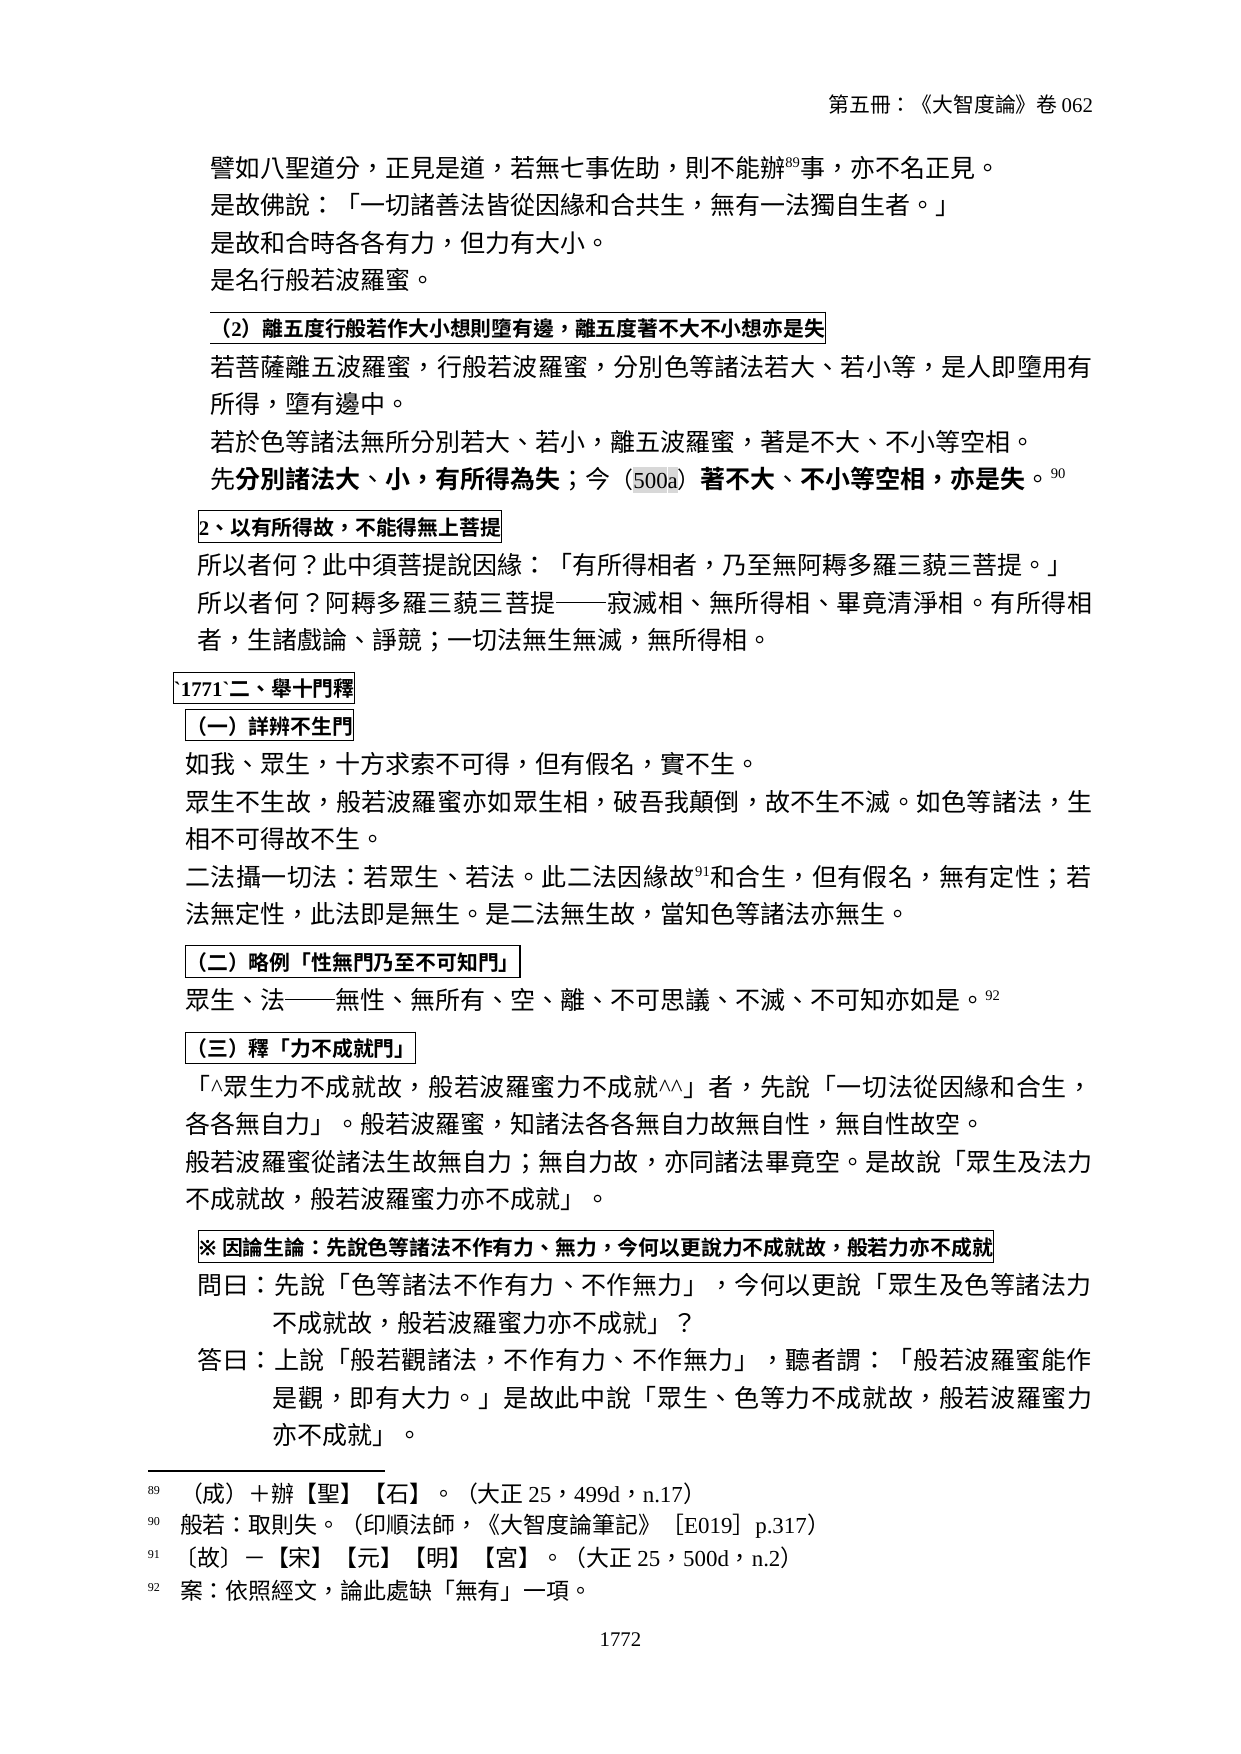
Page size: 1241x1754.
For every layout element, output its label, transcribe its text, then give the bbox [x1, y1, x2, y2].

text 如我、眾生，十方求索不可得，但有假名，實不生。 [185, 744, 1092, 781]
text 眾生、法──無性、無所有、空、離、不可思議、不滅、不可知亦如是。 [185, 980, 1092, 1018]
text 是故佛說：「一切諸善法皆從因緣和合共生，無有一法獨自生者。」 [210, 185, 1092, 223]
text 2、以有所得故，不能得無上菩提 [198, 508, 1092, 545]
text 「^眾生力不成就故，般若波羅蜜力不成就^^」者，先說「一切法從因緣和合生，各各無自力」。般若波羅蜜，知諸法各各無自力故無自性，無自性故空。 [185, 1066, 1092, 1141]
text （一）詳辨不生門 [185, 706, 1092, 744]
text （2）離五度行般若作大小想則墮有邊，離五度著不大不小想亦是失 [210, 309, 1092, 346]
text 問曰：先說「色等諸法不作有力、不作無力」，今何以更說「眾生及色等諸法力不成就故，般若波羅蜜力亦不成就」？ [198, 1265, 1092, 1340]
text 譬如八聖道分，正見是道，若無七事佐助，則不能辦事，亦不名正見。 [210, 148, 1092, 185]
text `1771`二、舉十門釋 [173, 669, 1092, 706]
text 二法攝一切法：若眾生、若法。此二法因緣故和合生，但有假名，無有定性；若法無定性，此法即是無生。是二法無生故，當知色等諸法亦無生。 [185, 856, 1092, 931]
text （二）略例「性無門乃至不可知門」 [185, 943, 1092, 980]
text 是名行般若波羅蜜。 [210, 260, 1092, 298]
text 所以者何？此中須菩提說因緣：「有所得相者，乃至無阿耨多羅三藐三菩提。」 [198, 545, 1092, 583]
text ※ 因論生論：先說色等諸法不作有力、無力，今何以更說力不成就故，般若力亦不成就 [198, 1228, 1092, 1265]
text （三）釋「力不成就門」 [185, 1029, 1092, 1066]
text 若於色等諸法無所分別若大、若小，離五波羅蜜，著是不大、不小等空相。 [210, 421, 1092, 459]
text 先分別諸法大、小，有所得為失；今（）著不大、不小等空相，亦是失。 [210, 459, 1092, 496]
text 是故和合時各各有力，但力有大小。 [210, 223, 1092, 260]
text 所以者何？阿耨多羅三藐三菩提──寂滅相、無所得相、畢竟清淨相。有所得相者，生諸戲論、諍競；一切法無生無滅，無所得相。 [198, 583, 1092, 658]
text 若菩薩離五波羅蜜，行般若波羅蜜，分別色等諸法若大、若小等，是人即墮用有所得，墮有邊中。 [210, 346, 1092, 421]
text 眾生不生故，般若波羅蜜亦如眾生相，破吾我顛倒，故不生不滅。如色等諸法，生相不可得故不生。 [185, 781, 1092, 856]
text 般若波羅蜜從諸法生故無自力；無自力故，亦同諸法畢竟空。是故說「眾生及法力不成就故，般若波羅蜜力亦不成就」。 [185, 1141, 1092, 1216]
text 答曰：上說「般若觀諸法，不作有力、不作無力」，聽者謂：「般若波羅蜜能作是觀，即有大力。」是故此中說「眾生、色等力不成就故，般若波羅蜜力亦不成就」。 [198, 1340, 1092, 1453]
